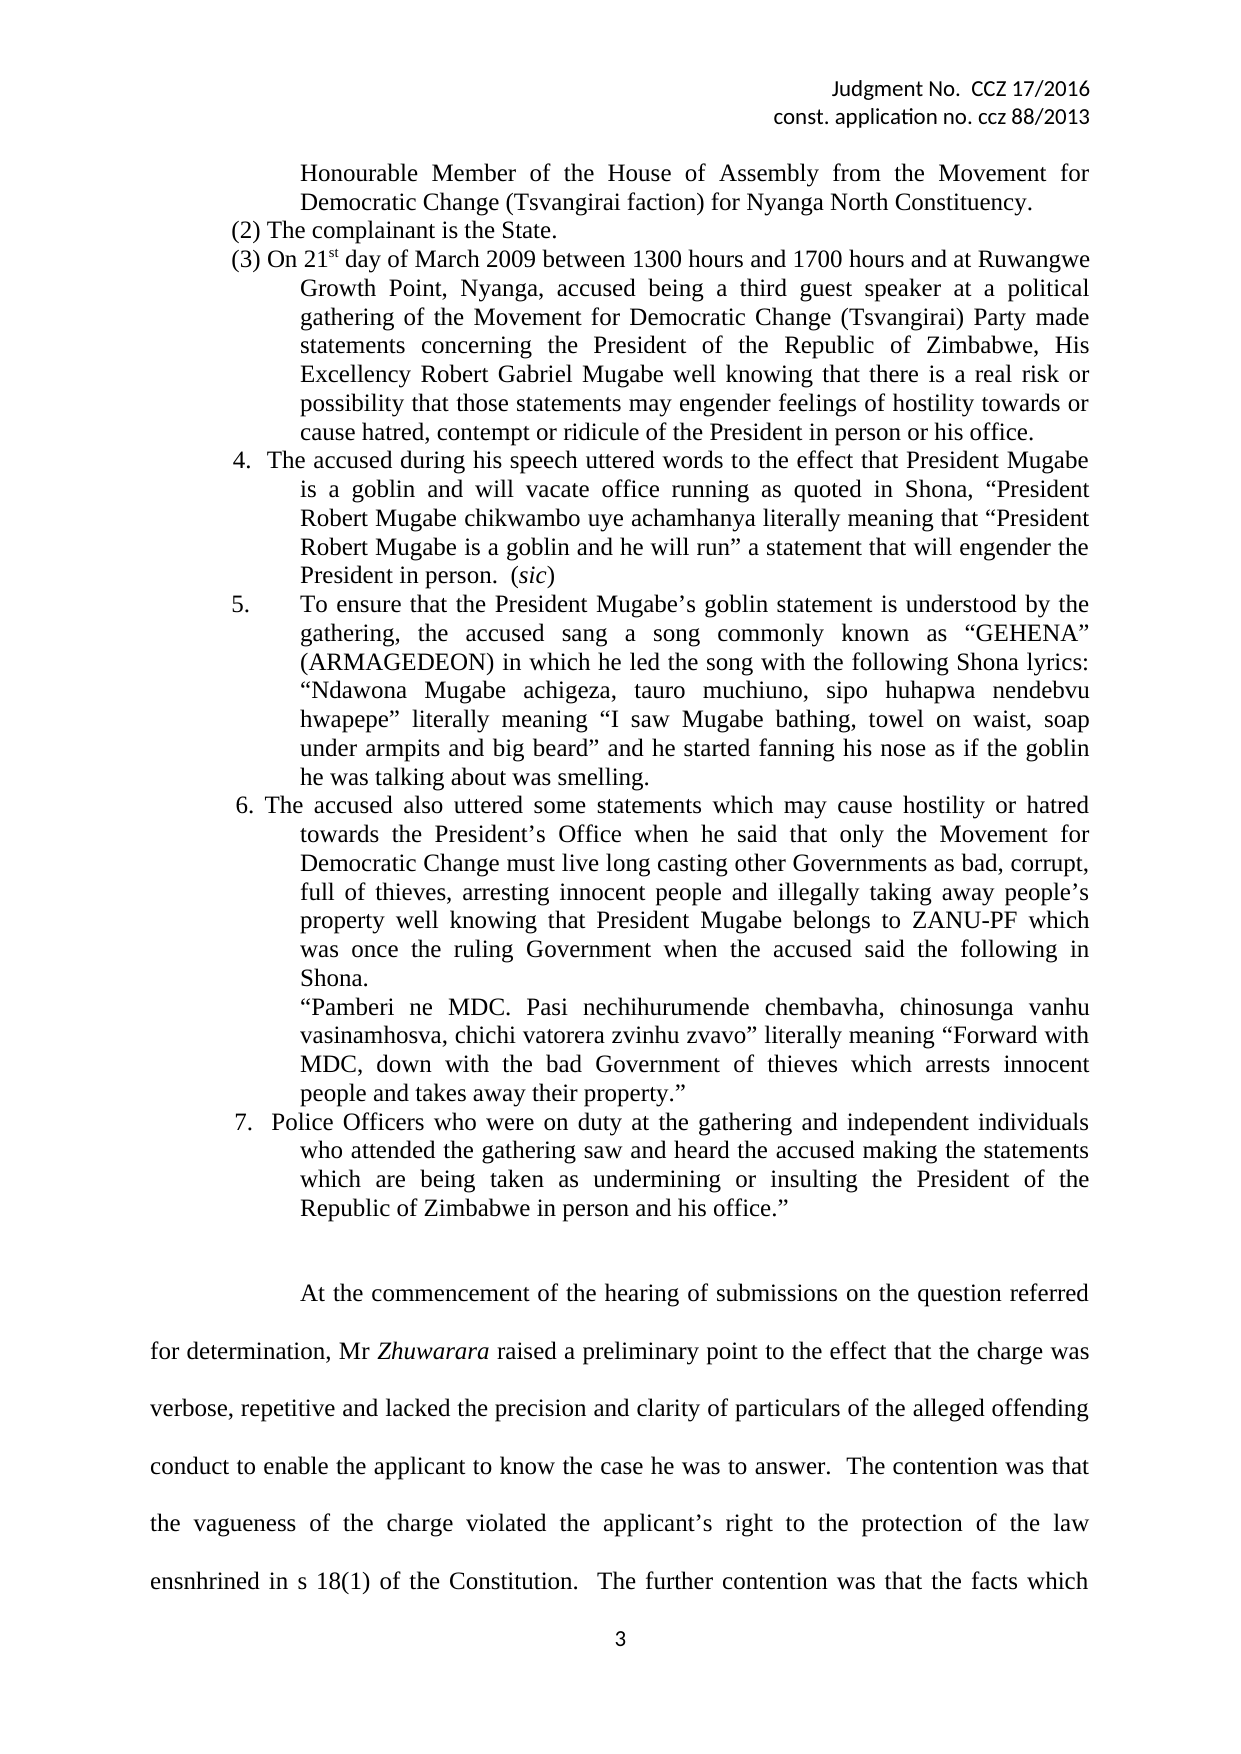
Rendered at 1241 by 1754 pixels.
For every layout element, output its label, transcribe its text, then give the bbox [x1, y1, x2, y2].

text 6. The accused also uttered some statements which may cause hostility or hatred towards the President’s Office when he said that only the Movement for Democratic Change must live long casting other Governments as bad, corrupt, full of thieves, arresting innocent people and illegally taking away people’s property well knowing that President Mugabe belongs to ZANU-PF which was once the ruling Government when the accused said the following in Shona. [225, 790, 1090, 992]
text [225, 158, 1090, 215]
text 4. The accused during his speech uttered words to the effect that President Mugabe is a goblin and will vacate office running as quoted in Shona, “President Robert Mugabe chikwambo uye achamhanya literally meaning that “President Robert Mugabe is a goblin and he will run” a statement that will engender the President in person. (sic) [225, 445, 1090, 589]
text 7. Police Officers who were on duty at the gathering and independent individuals who attended the gathering saw and heard the accused making the statements which are being taken as undermining or insulting the President of the Republic of Zimbabwe in person and his office.” [225, 1107, 1090, 1222]
text (3) On 21st day of March 2009 between 1300 hours and 1700 hours and at Ruwangwe Growth Point, Nyanga, accused being a third guest speaker at a political gathering of the Movement for Democratic Change (Tsvangirai) Party made statements concerning the President of the Republic of Zimbabwe, His Excellency Robert Gabriel Mugabe well knowing that there is a real risk or possibility that those statements may engender feelings of hostility towards or cause hatred, contempt or ridicule of the President in person or his office. [225, 244, 1090, 445]
text (2) The complainant is the State. [225, 215, 1090, 244]
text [150, 1278, 1090, 1594]
text 5. To ensure that the President Mugabe’s goblin statement is understood by the gathering, the accused sang a song commonly known as “GEHENA” (ARMAGEDEON) in which he led the song with the following Shona lyrics: “Ndawona Mugabe achigeza, tauro muchiuno, sipo huhapwa nendebvu hwapepe” literally meaning “I saw Mugabe bathing, towel on waist, soap under armpits and big beard” and he started fanning his nose as if the goblin he was talking about was smelling. [225, 589, 1090, 790]
text “Pamberi ne MDC. Pasi nechihurumende chembavha, chinosunga vanhu vasinamhosva, chichi vatorera zvinhu zvavo” literally meaning “Forward with MDC, down with the bad Government of thieves which arrests innocent people and takes away their property.” [225, 992, 1090, 1107]
